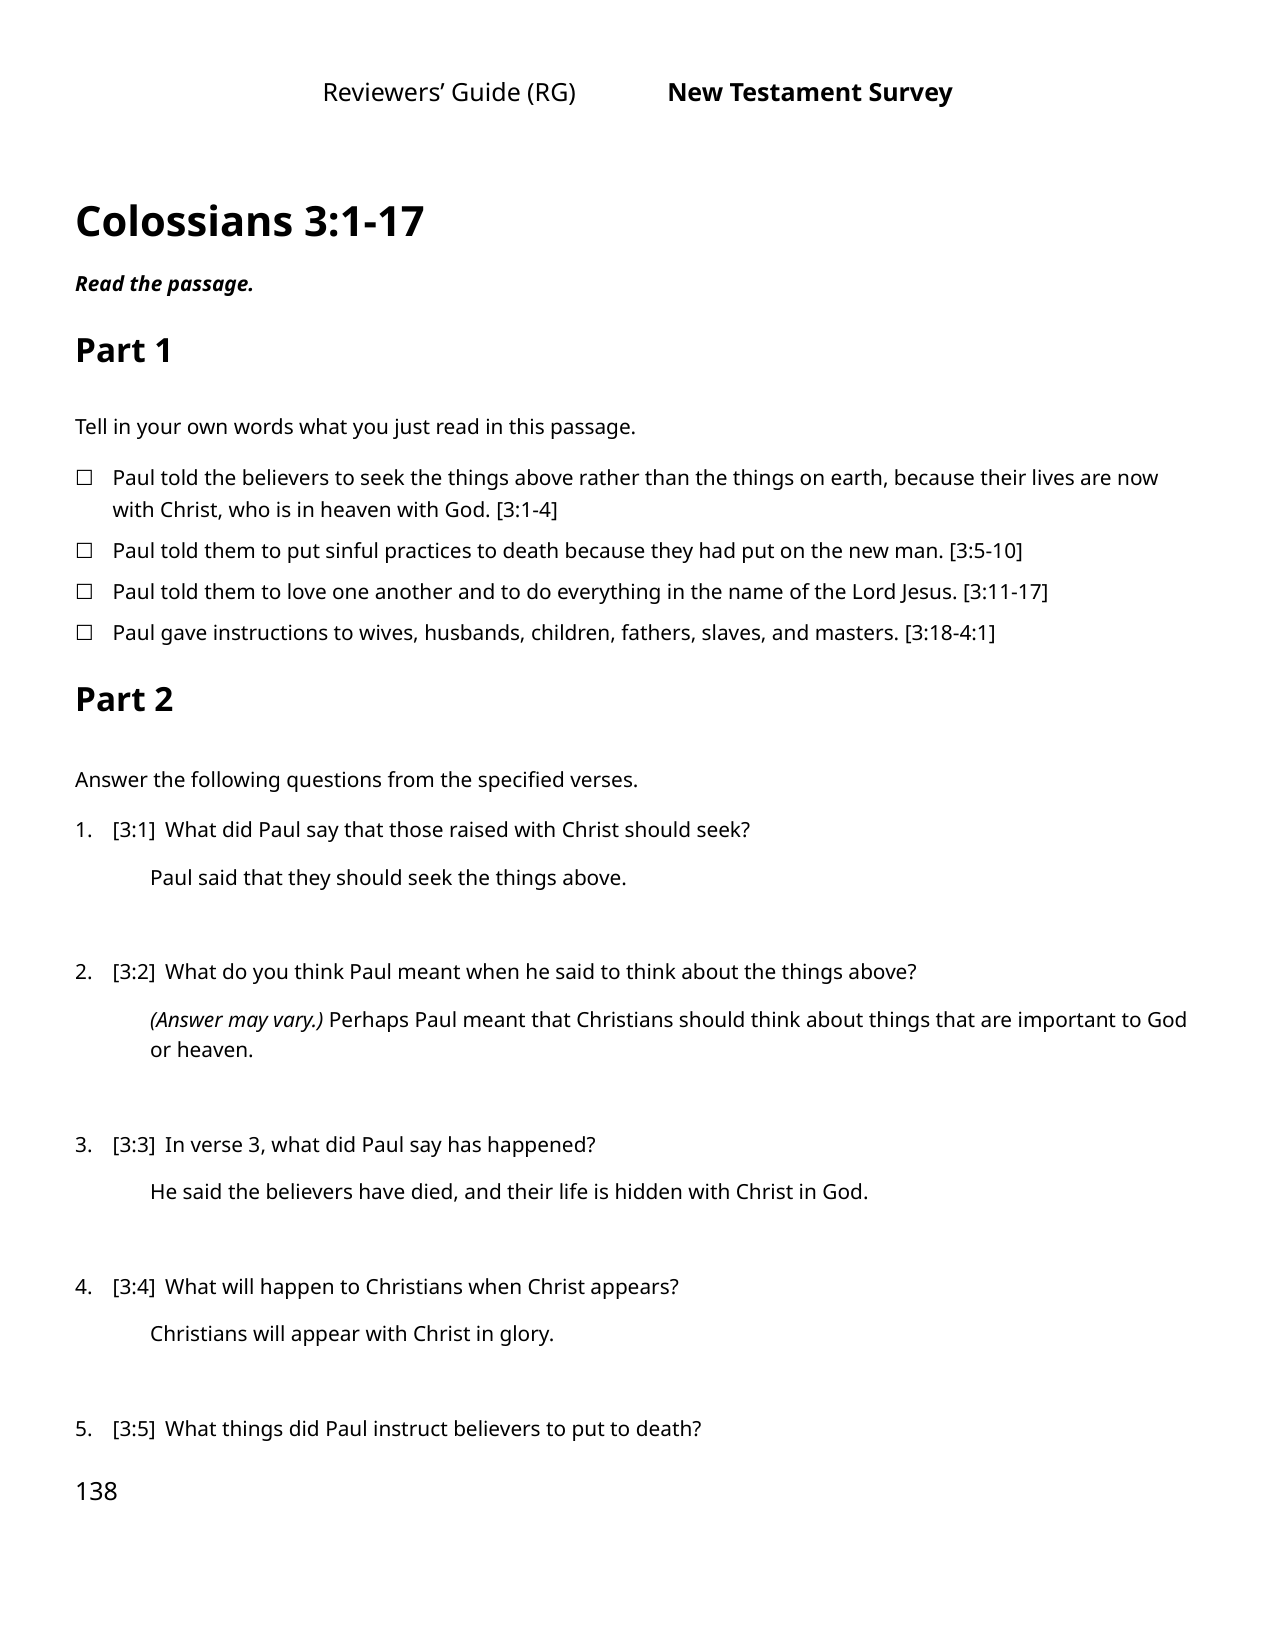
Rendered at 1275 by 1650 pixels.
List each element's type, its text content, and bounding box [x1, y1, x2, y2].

list [3:1] What did Paul say that those raised with Christ should seek? [75, 816, 1200, 844]
text Part 2 [75, 676, 1200, 721]
list Paul told them to love one another and to do everything in the name of the Lord Jesus. [3:11-17] [75, 577, 1200, 606]
text Answer the following questions from the specified verses. [75, 765, 1200, 793]
text Paul said that they should seek the things above. [150, 863, 1200, 891]
list He said the believers have died, and their life is hidden with Christ in God. [112, 1177, 1200, 1206]
list [3:3] In verse 3, what did Paul say has happened? [75, 1130, 1200, 1158]
list Paul told them to put sinful practices to death because they had put on the new man. [3:5-10] [75, 536, 1200, 565]
text Tell in your own words what you just read in this passage. [75, 412, 1200, 440]
list [3:5] What things did Paul instruct believers to put to death? [75, 1414, 1200, 1442]
text (Answer may vary.) Perhaps Paul meant that Christians should think about things that are important to God or heaven. [150, 1005, 1200, 1064]
text Part 1 [75, 327, 1200, 372]
list Paul told the believers to seek the things above rather than the things on earth, because their lives are now with Christ, who is in heaven with God. [3:1-4] [75, 463, 1200, 524]
list [3:4] What will happen to Christians when Christ appears? [75, 1272, 1200, 1300]
list Paul gave instructions to wives, husbands, children, fathers, slaves, and masters. [3:18-4:1] [75, 618, 1200, 647]
text Read the passage. [75, 269, 1200, 298]
list [3:2] What do you think Paul meant when he said to think about the things above? [75, 957, 1200, 986]
subtitle Colossians 3:1-17 [75, 192, 1200, 248]
text Christians will appear with Christ in glory. [150, 1319, 1200, 1348]
